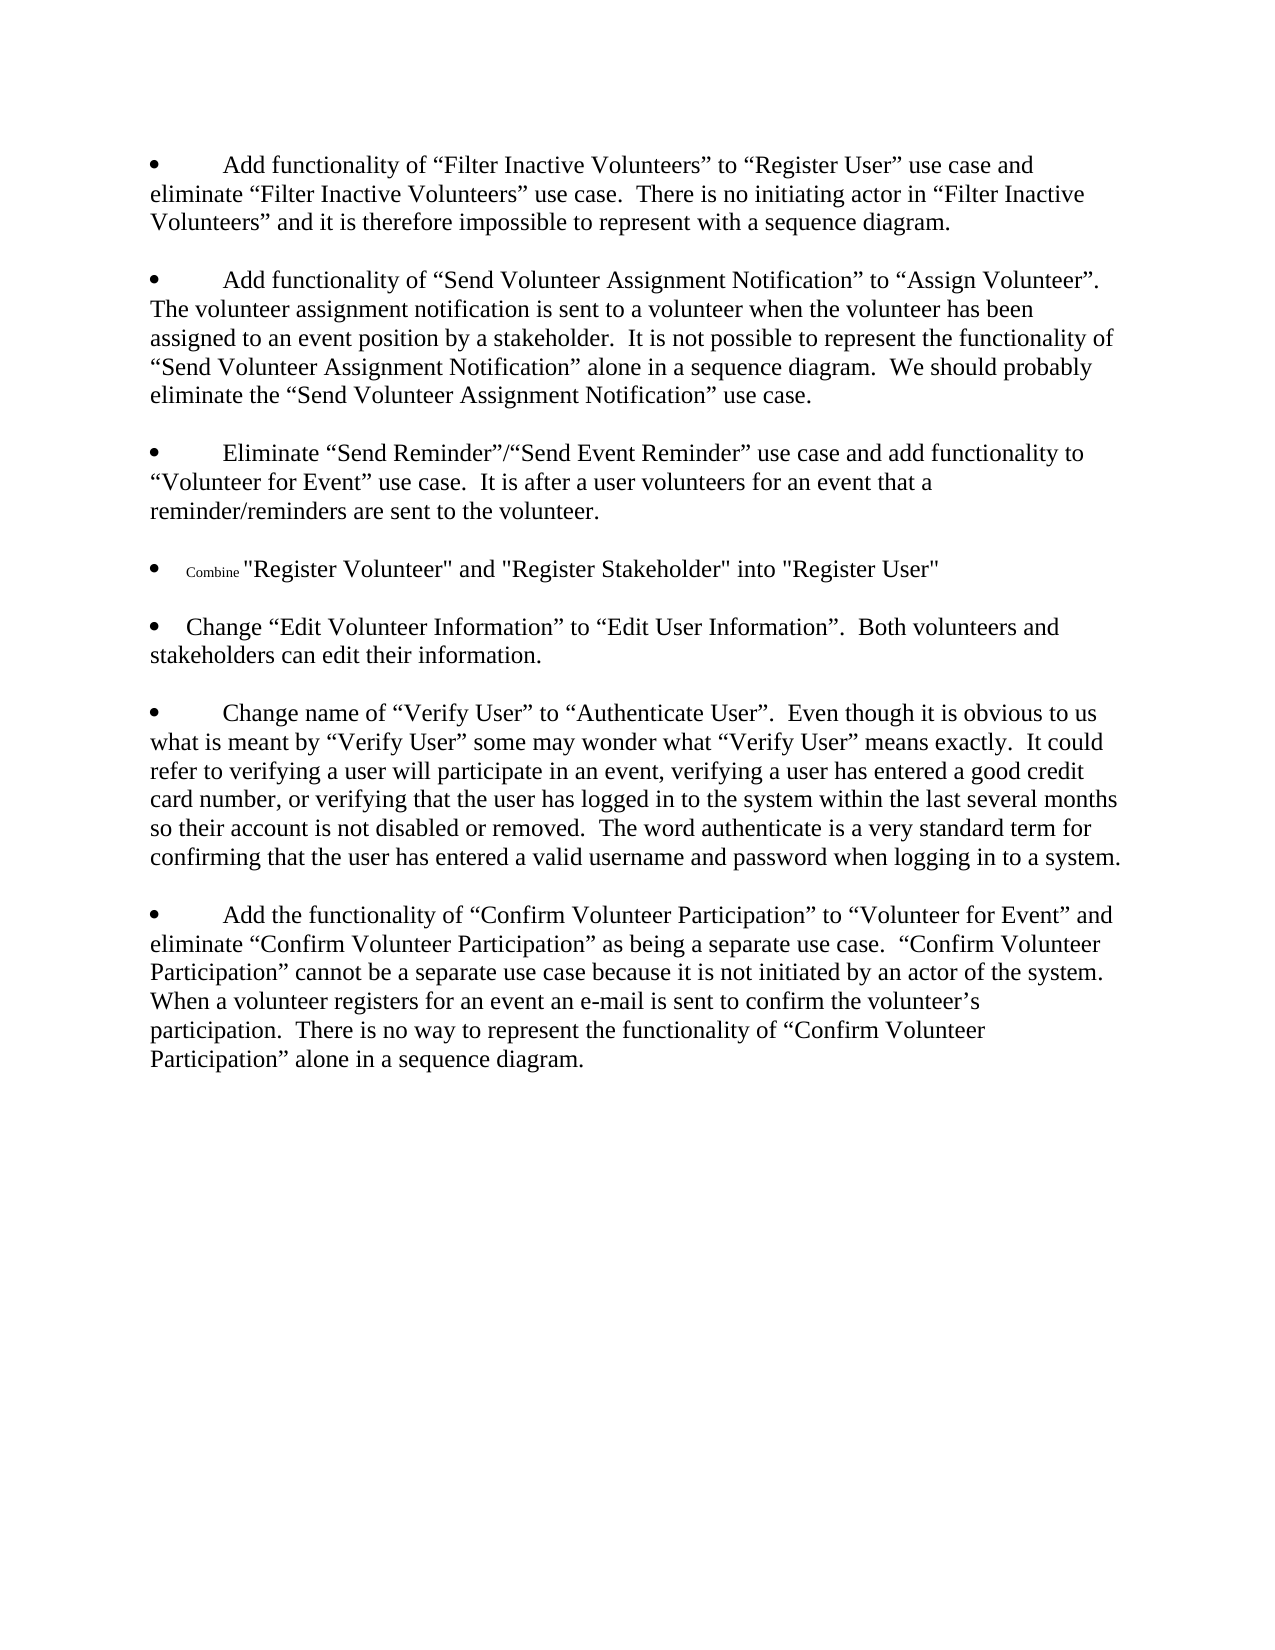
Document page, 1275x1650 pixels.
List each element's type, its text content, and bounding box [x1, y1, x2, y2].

text  Change “Edit Volunteer Information” to “Edit User Information”. Both volunteers and stakeholders can edit their information. [150, 612, 1125, 669]
text  Add functionality of “Send Volunteer Assignment Notification” to “Assign Volunteer”. The volunteer assignment notification is sent to a volunteer when the volunteer has been assigned to an event position by a stakeholder. It is not possible to represent the functionality of “Send Volunteer Assignment Notification” alone in a sequence diagram. We should probably eliminate the “Send Volunteer Assignment Notification” use case. [150, 265, 1125, 409]
text  Eliminate “Send Reminder”/“Send Event Reminder” use case and add functionality to “Volunteer for Event” use case. It is after a user volunteers for an event that a reminder/reminders are sent to the volunteer. [150, 438, 1125, 524]
text  Change name of “Verify User” to “Authenticate User”. Even though it is obvious to us what is meant by “Verify User” some may wonder what “Verify User” means exactly. It could refer to verifying a user will participate in an event, verifying a user has entered a good credit card number, or verifying that the user has logged in to the system within the last several months so their account is not disabled or removed. The word authenticate is a very standard term for confirming that the user has entered a valid username and password when logging in to a system. [150, 698, 1125, 871]
text  Add the functionality of “Confirm Volunteer Participation” to “Volunteer for Event” and eliminate “Confirm Volunteer Participation” as being a separate use case. “Confirm Volunteer Participation” cannot be a separate use case because it is not initiated by an actor of the system. When a volunteer registers for an event an e-mail is sent to confirm the volunteer’s participation. There is no way to represent the functionality of “Confirm Volunteer Participation” alone in a sequence diagram. [150, 900, 1125, 1072]
text  Add functionality of “Filter Inactive Volunteers” to “Register User” use case and eliminate “Filter Inactive Volunteers” use case. There is no initiating actor in “Filter Inactive Volunteers” and it is therefore impossible to represent with a sequence diagram. [150, 150, 1125, 236]
text  Combine "Register Volunteer" and "Register Stakeholder" into "Register User" [150, 554, 1125, 582]
